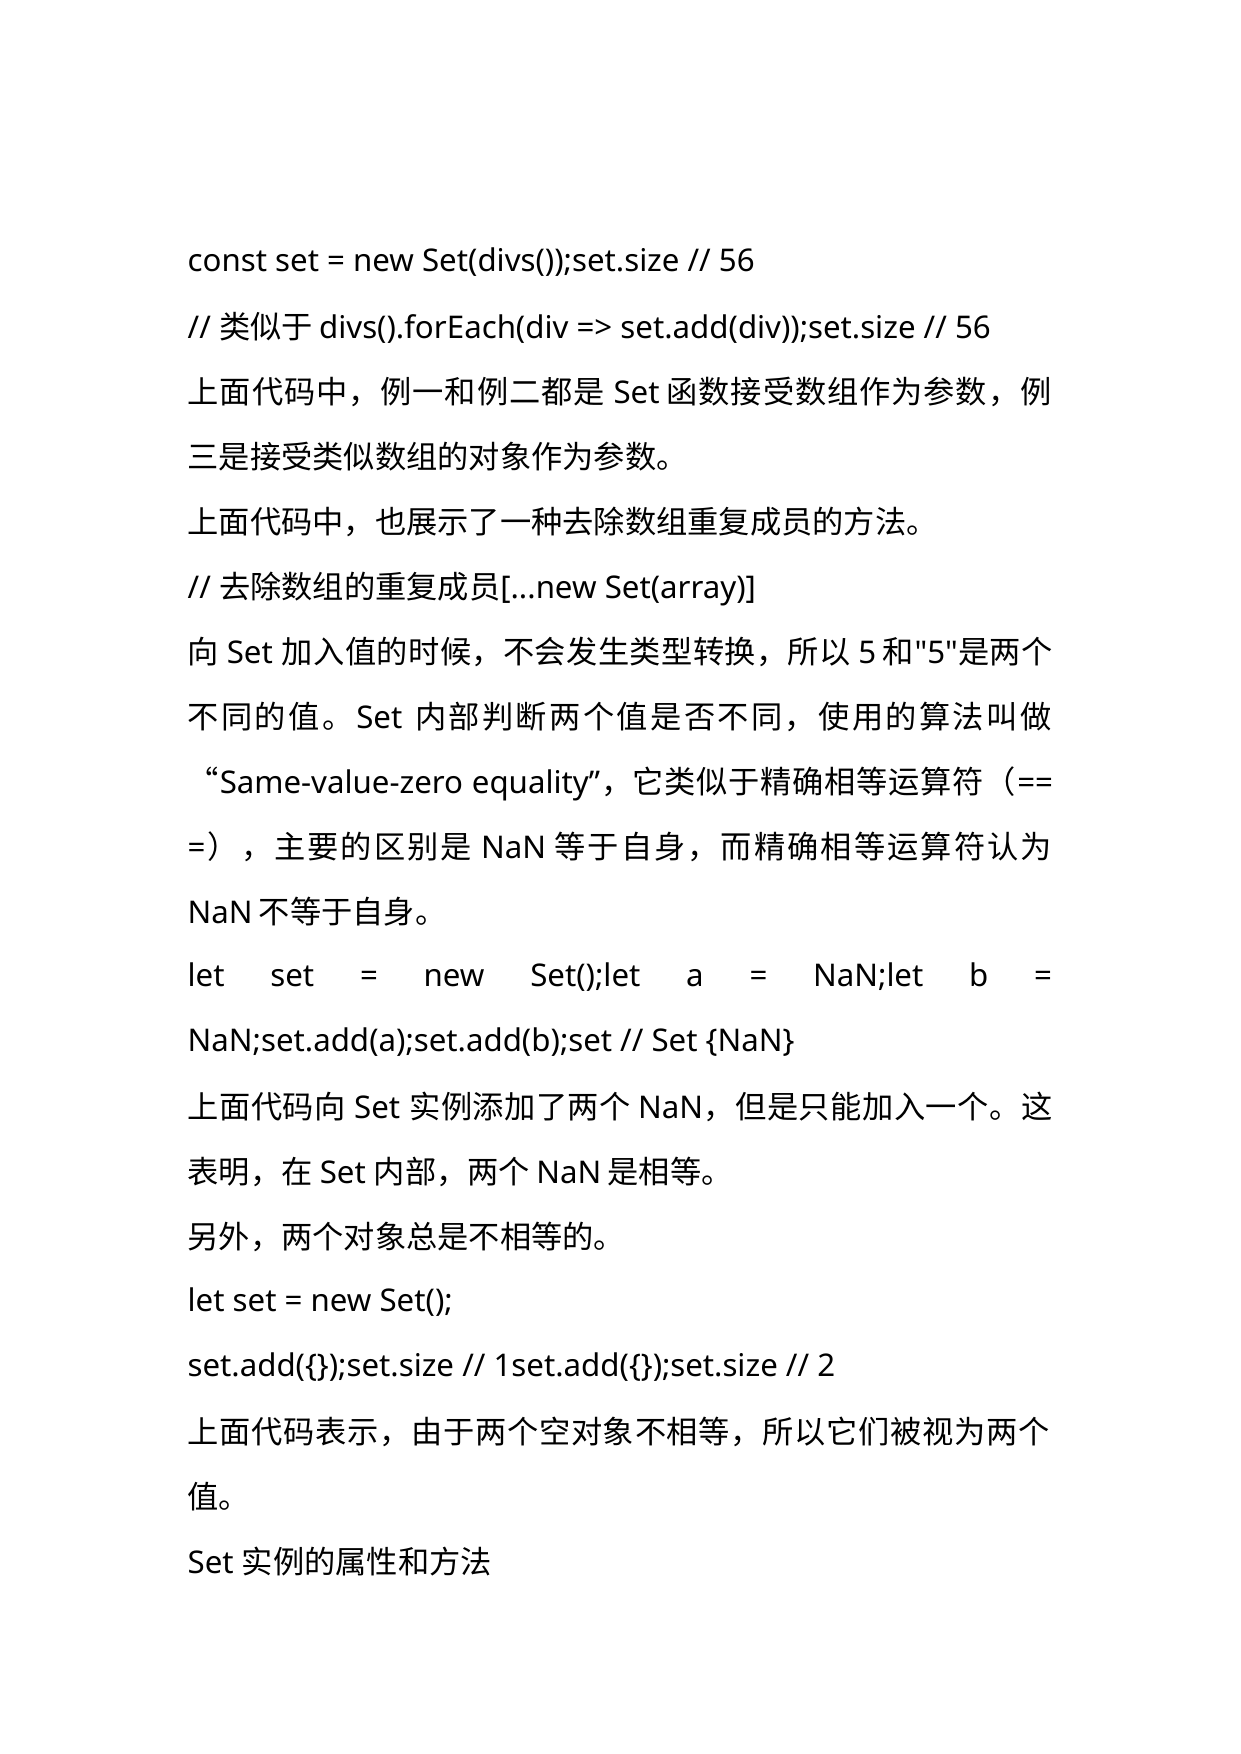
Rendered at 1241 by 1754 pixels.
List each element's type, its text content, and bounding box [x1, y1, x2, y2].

list Set 实例的属性和方法 [187, 1527, 1053, 1592]
list let set = new Set();let a = NaN;let b = NaN;set.add(a);set.add(b);set // Set {NaN} [187, 942, 1053, 1072]
list // 去除数组的重复成员[...new Set(array)] [187, 552, 1053, 617]
list 上面代码向 Set 实例添加了两个NaN，但是只能加入一个。这表明，在 Set 内部，两个NaN是相等。 [187, 1072, 1053, 1202]
list 上面代码表示，由于两个空对象不相等，所以它们被视为两个值。 [187, 1397, 1053, 1527]
list 向 Set 加入值的时候，不会发生类型转换，所以5和"5"是两个不同的值。Set 内部判断两个值是否不同，使用的算法叫做“Same-value-zero equality”，它类似于精确相等运算符（===），主要的区别是NaN等于自身，而精确相等运算符认为NaN不等于自身。 [187, 617, 1053, 942]
list 上面代码中，例一和例二都是Set函数接受数组作为参数，例三是接受类似数组的对象作为参数。 [187, 357, 1053, 487]
list // 类似于divs().forEach(div => set.add(div));set.size // 56 [187, 292, 1053, 357]
list 上面代码中，也展示了一种去除数组重复成员的方法。 [187, 487, 1053, 552]
list let set = new Set(); [187, 1267, 1053, 1332]
list const set = new Set(divs());set.size // 56 [187, 227, 1053, 292]
list set.add({});set.size // 1set.add({});set.size // 2 [187, 1332, 1053, 1397]
list 另外，两个对象总是不相等的。 [187, 1202, 1053, 1267]
